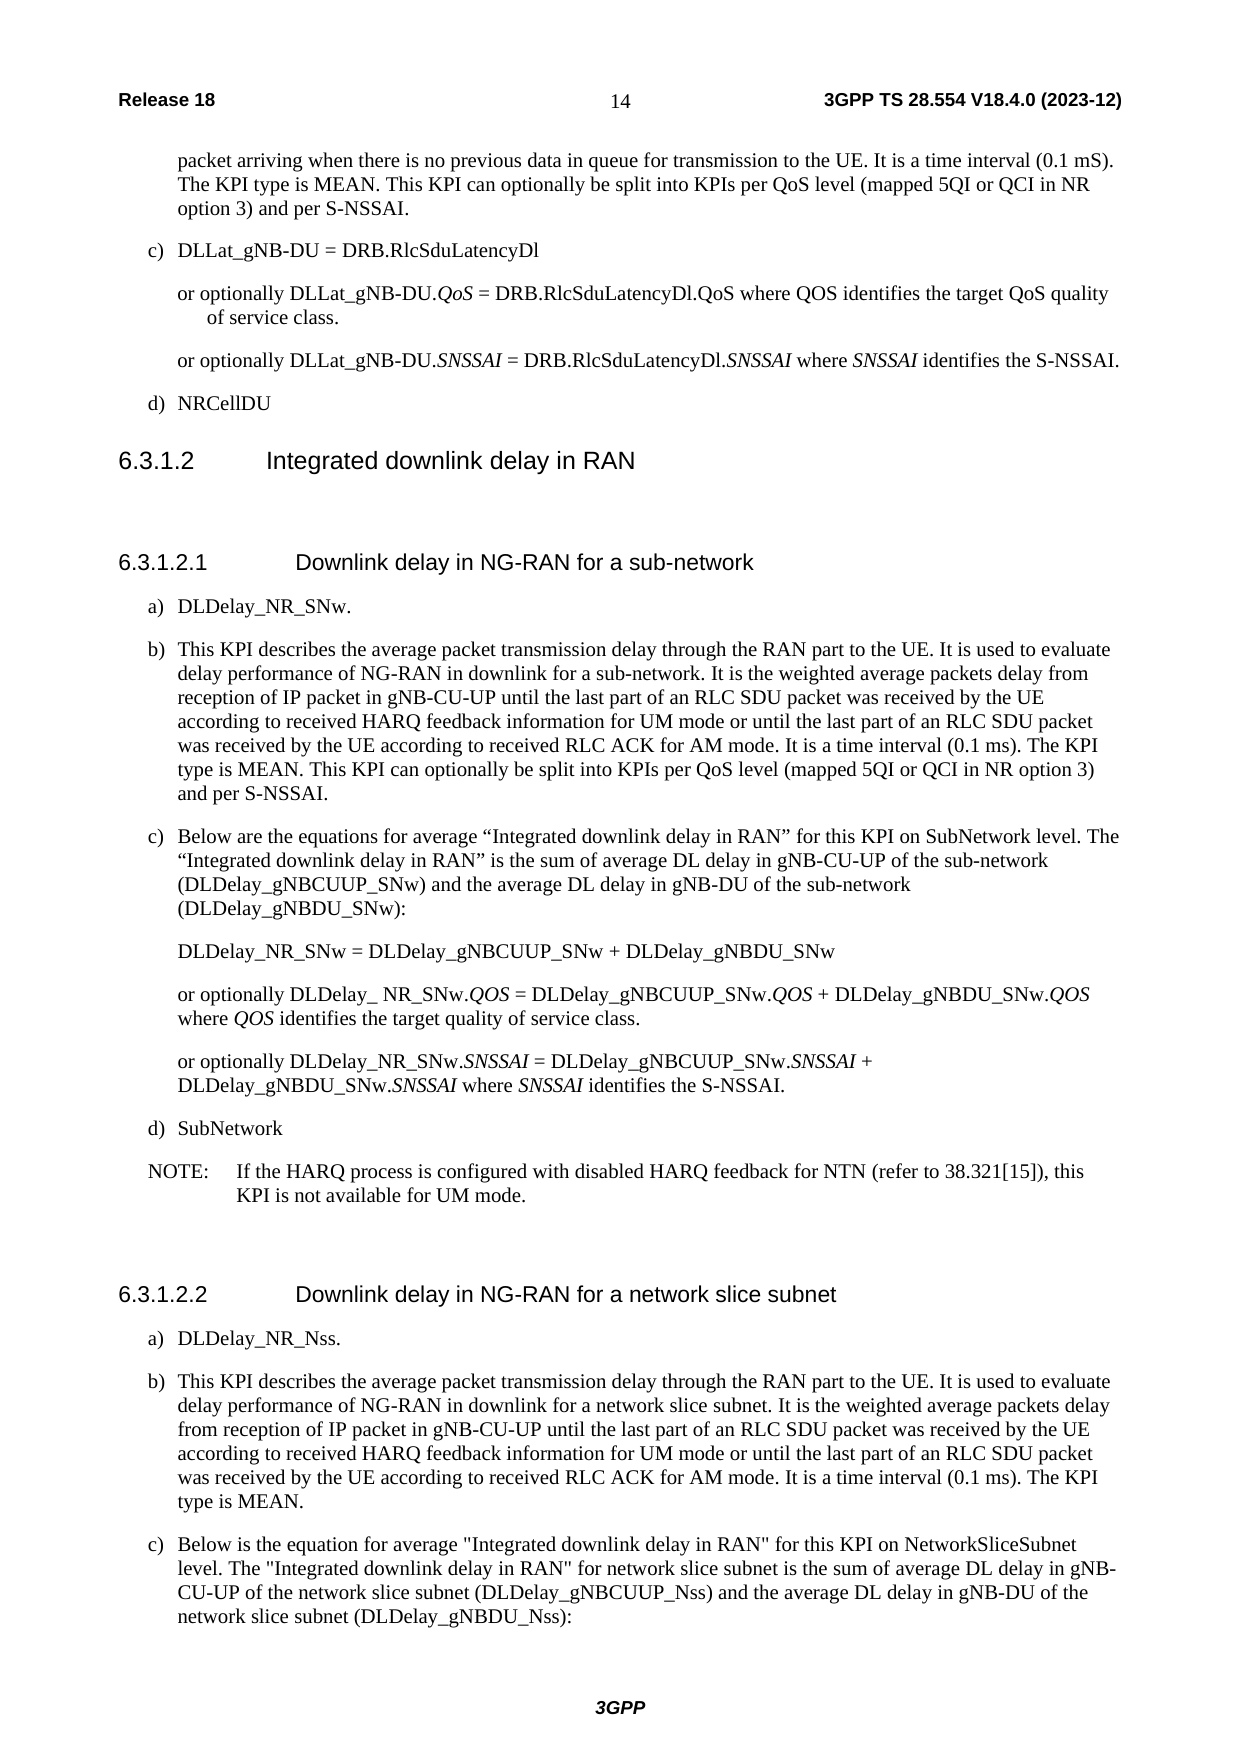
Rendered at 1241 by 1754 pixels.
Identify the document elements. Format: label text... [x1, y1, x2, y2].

text b) This KPI describes the average packet transmission delay through the RAN part to the UE. It is used to evaluate delay performance of NG-RAN in downlink for a network slice subnet. It is the weighted average packets delay from reception of IP packet in gNB-CU-UP until the last part of an RLC SDU packet was received by the UE according to received HARQ feedback information for UM mode or until the last part of an RLC SDU packet was received by the UE according to received RLC ACK for AM mode. It is a time interval (0.1 ms). The KPI type is MEAN. [148, 1369, 1122, 1513]
text a) DLDelay_NR_Nss. [148, 1326, 1122, 1350]
text c) Below are the equations for average “Integrated downlink delay in RAN” for this KPI on SubNetwork level. The “Integrated downlink delay in RAN” is the sum of average DL delay in gNB-CU-UP of the sub-network (DLDelay_gNBCUUP_SNw) and the average DL delay in gNB-DU of the sub-network (DLDelay_gNBDU_SNw): [148, 824, 1122, 920]
text a) DLDelay_NR_SNw. [148, 594, 1122, 618]
text d) SubNetwork [148, 1116, 1122, 1140]
text b) This KPI describes the average packet transmission delay through the RAN part to the UE. It is used to evaluate delay performance of NG-RAN in downlink for a sub-network. It is the weighted average packets delay from reception of IP packet in gNB-CU-UP until the last part of an RLC SDU packet was received by the UE according to received HARQ feedback information for UM mode or until the last part of an RLC SDU packet was received by the UE according to received RLC ACK for AM mode. It is a time interval (0.1 ms). The KPI type is MEAN. This KPI can optionally be split into KPIs per QoS level (mapped 5QI or QCI in NR option 3) and per S-NSSAI. [148, 637, 1122, 805]
text DLDelay_NR_SNw = DLDelay_gNBCUUP_SNw + DLDelay_gNBDU_SNw [177, 939, 1122, 963]
text or optionally DLDelay_NR_SNw.SNSSAI = DLDelay_gNBCUUP_SNw.SNSSAI + DLDelay_gNBDU_SNw.SNSSAI where SNSSAI identifies the S-NSSAI. [177, 1049, 1122, 1097]
text or optionally DLDelay_ NR_SNw.QOS = DLDelay_gNBCUUP_SNw.QOS + DLDelay_gNBDU_SNw.QOS where QOS identifies the target quality of service class. [177, 982, 1122, 1030]
subtitle 6.3.1.2.2 Downlink delay in NG-RAN for a network slice subnet [118, 1281, 1122, 1307]
text c) Below is the equation for average "Integrated downlink delay in RAN" for this KPI on NetworkSliceSubnet level. The "Integrated downlink delay in RAN" for network slice subnet is the sum of average DL delay in gNB-CU-UP of the network slice subnet (DLDelay_gNBCUUP_Nss) and the average DL delay in gNB-DU of the network slice subnet (DLDelay_gNBDU_Nss): [148, 1532, 1122, 1628]
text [148, 147, 1122, 220]
text NOTE: If the HARQ process is configured with disabled HARQ feedback for NTN (refer to 38.321[15]), this KPI is not available for UM mode. [148, 1158, 1122, 1207]
text or optionally DLLat_gNB-DU.QoS = DRB.RlcSduLatencyDl.QoS where QOS identifies the target QoS quality of service class. [177, 281, 1122, 329]
text d) NRCellDU [148, 391, 1122, 415]
text or optionally DLLat_gNB-DU.SNSSAI = DRB.RlcSduLatencyDl.SNSSAI where SNSSAI identifies the S-NSSAI. [177, 348, 1122, 372]
subtitle 6.3.1.2.1 Downlink delay in NG-RAN for a sub-network [118, 549, 1122, 575]
subtitle 6.3.1.2 Integrated downlink delay in RAN [118, 446, 1122, 475]
text c) DLLat_gNB-DU = DRB.RlcSduLatencyDl [148, 238, 1122, 262]
